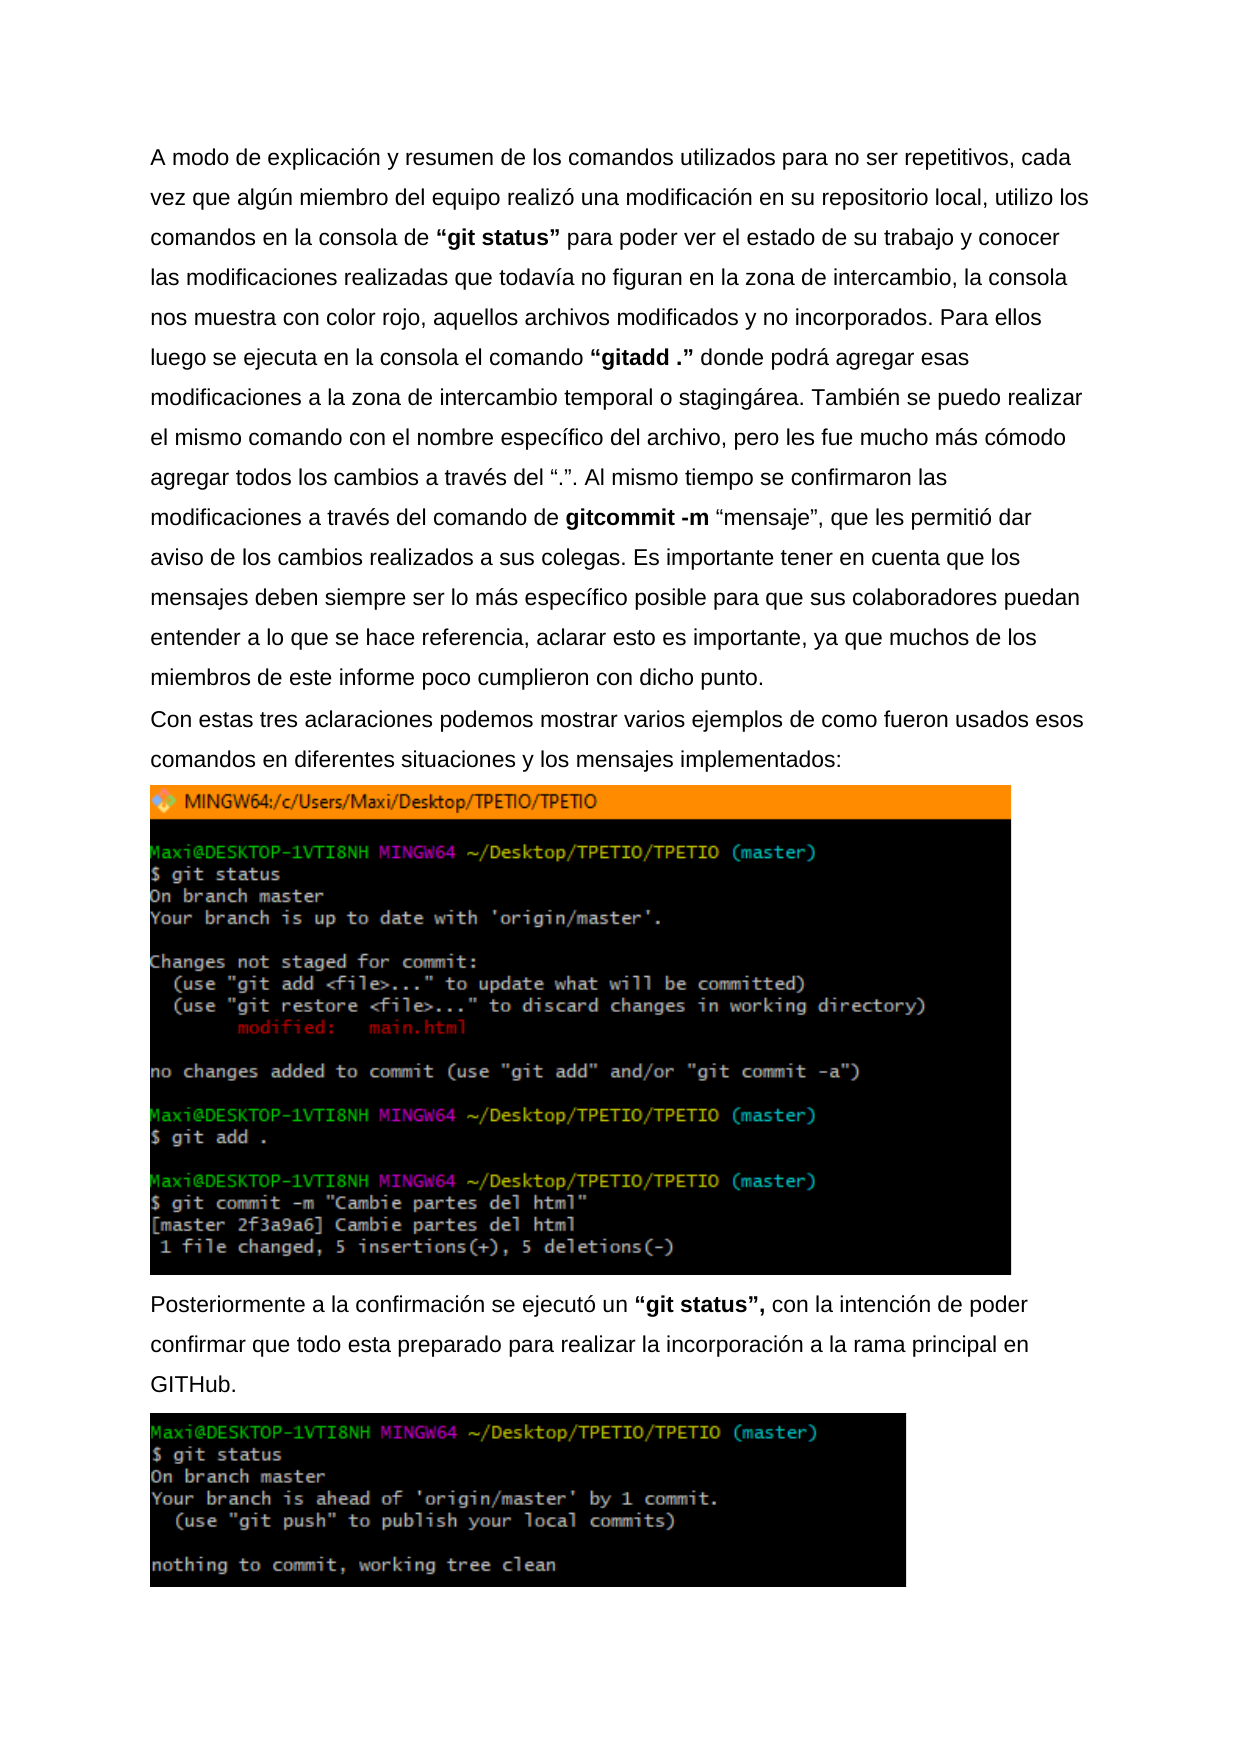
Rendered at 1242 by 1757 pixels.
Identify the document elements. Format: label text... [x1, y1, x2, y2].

text A modo de explicación y resumen de los comandos utilizados para no ser repetitivos, cada vez que algún miembro del equipo realizó una modificación en su repositorio local, utilizo los comandos en la consola de “git status” para poder ver el estado de su trabajo y conocer las modificaciones realizadas que todavía no figuran en la zona de intercambio, la consola nos muestra con color rojo, aquellos archivos modificados y no incorporados. Para ellos luego se ejecuta en la consola el comando “gitadd .” donde podrá agregar esas modificaciones a la zona de intercambio temporal o stagingárea. También se puedo realizar el mismo comando con el nombre específico del archivo, pero les fue mucho más cómodo agregar todos los cambios a través del “.”. Al mismo tiempo se confirmaron las modificaciones a través del comando de gitcommit -m “mensaje”, que les permitió dar aviso de los cambios realizados a sus colegas. Es importante tener en cuenta que los mensajes deben siempre ser lo más específico posible para que sus colaboradores puedan entender a lo que se hace referencia, aclarar esto es importante, ya que muchos de los miembros de este informe poco cumplieron con dicho punto. [150, 143, 1089, 690]
picture [150, 785, 1012, 1275]
text Posteriormente a la confirmación se ejecutó un “git status”, con la intención de poder confirmar que todo esta preparado para realizar la incorporación a la rama principal en GITHub. [150, 1291, 1089, 1397]
picture [150, 1413, 907, 1587]
